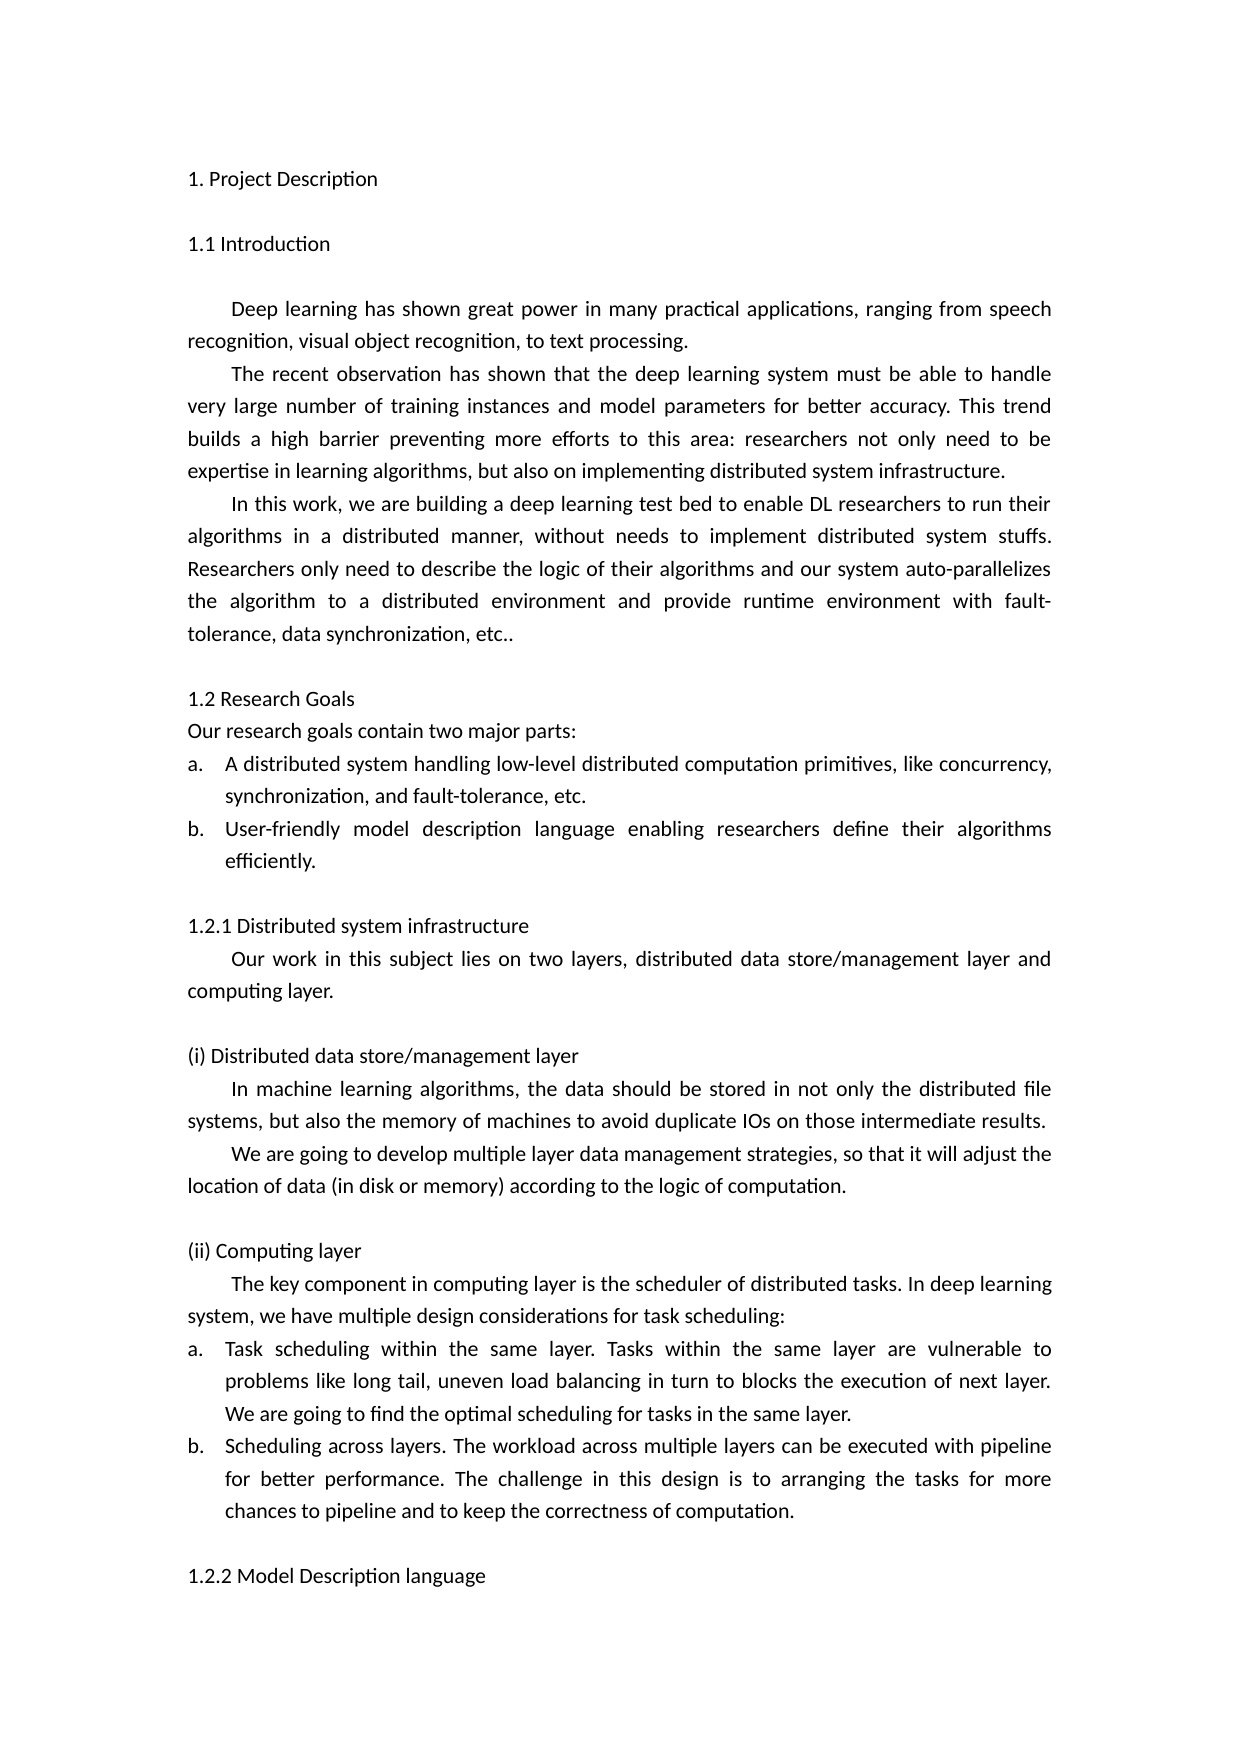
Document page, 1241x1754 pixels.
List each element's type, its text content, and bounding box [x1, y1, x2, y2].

text Deep learning has shown great power in many practical applications, ranging from speech recognition, visual object recognition, to text processing. [187, 292, 1053, 357]
text Our work in this subject lies on two layers, distributed data store/management layer and computing layer. [187, 942, 1053, 1007]
list A distributed system handling low-level distributed computation primitives, like concurrency, synchronization, and fault-tolerance, etc. [187, 747, 1053, 812]
text Our research goals contain two major parts: [187, 714, 1053, 747]
text In this work, we are building a deep learning test bed to enable DL researchers to run their algorithms in a distributed manner, without needs to implement distributed system stuffs. Researchers only need to describe the logic of their algorithms and our system auto-parallelizes the algorithm to a distributed environment and provide runtime environment with fault-tolerance, data synchronization, etc.. [187, 487, 1053, 649]
text 1. Project Description [187, 162, 1053, 194]
list User-friendly model description language enabling researchers define their algorithms efficiently. [187, 812, 1053, 877]
text The key component in computing layer is the scheduler of distributed tasks. In deep learning system, we have multiple design considerations for task scheduling: [187, 1267, 1053, 1332]
text The recent observation has shown that the deep learning system must be able to handle very large number of training instances and model parameters for better accuracy. This trend builds a high barrier preventing more efforts to this area: researchers not only need to be expertise in learning algorithms, but also on implementing distributed system infrastructure. [187, 357, 1053, 487]
text (ii) Computing layer [187, 1234, 1053, 1267]
list Task scheduling within the same layer. Tasks within the same layer are vulnerable to problems like long tail, uneven load balancing in turn to blocks the execution of next layer. We are going to find the optimal scheduling for tasks in the same layer. [187, 1332, 1053, 1429]
list Scheduling across layers. The workload across multiple layers can be executed with pipeline for better performance. The challenge in this design is to arranging the tasks for more chances to pipeline and to keep the correctness of computation. [187, 1429, 1053, 1527]
text 1.2.1 Distributed system infrastructure [187, 909, 1053, 942]
text 1.1 Introduction [187, 227, 1053, 259]
text (i) Distributed data store/management layer [187, 1039, 1053, 1072]
text 1.2 Research Goals [187, 682, 1053, 714]
text 1.2.2 Model Description language [187, 1559, 1053, 1592]
text In machine learning algorithms, the data should be stored in not only the distributed file systems, but also the memory of machines to avoid duplicate IOs on those intermediate results. We are going to develop multiple layer data management strategies, so that it will adjust the location of data (in disk or memory) according to the logic of computation. [187, 1072, 1053, 1202]
